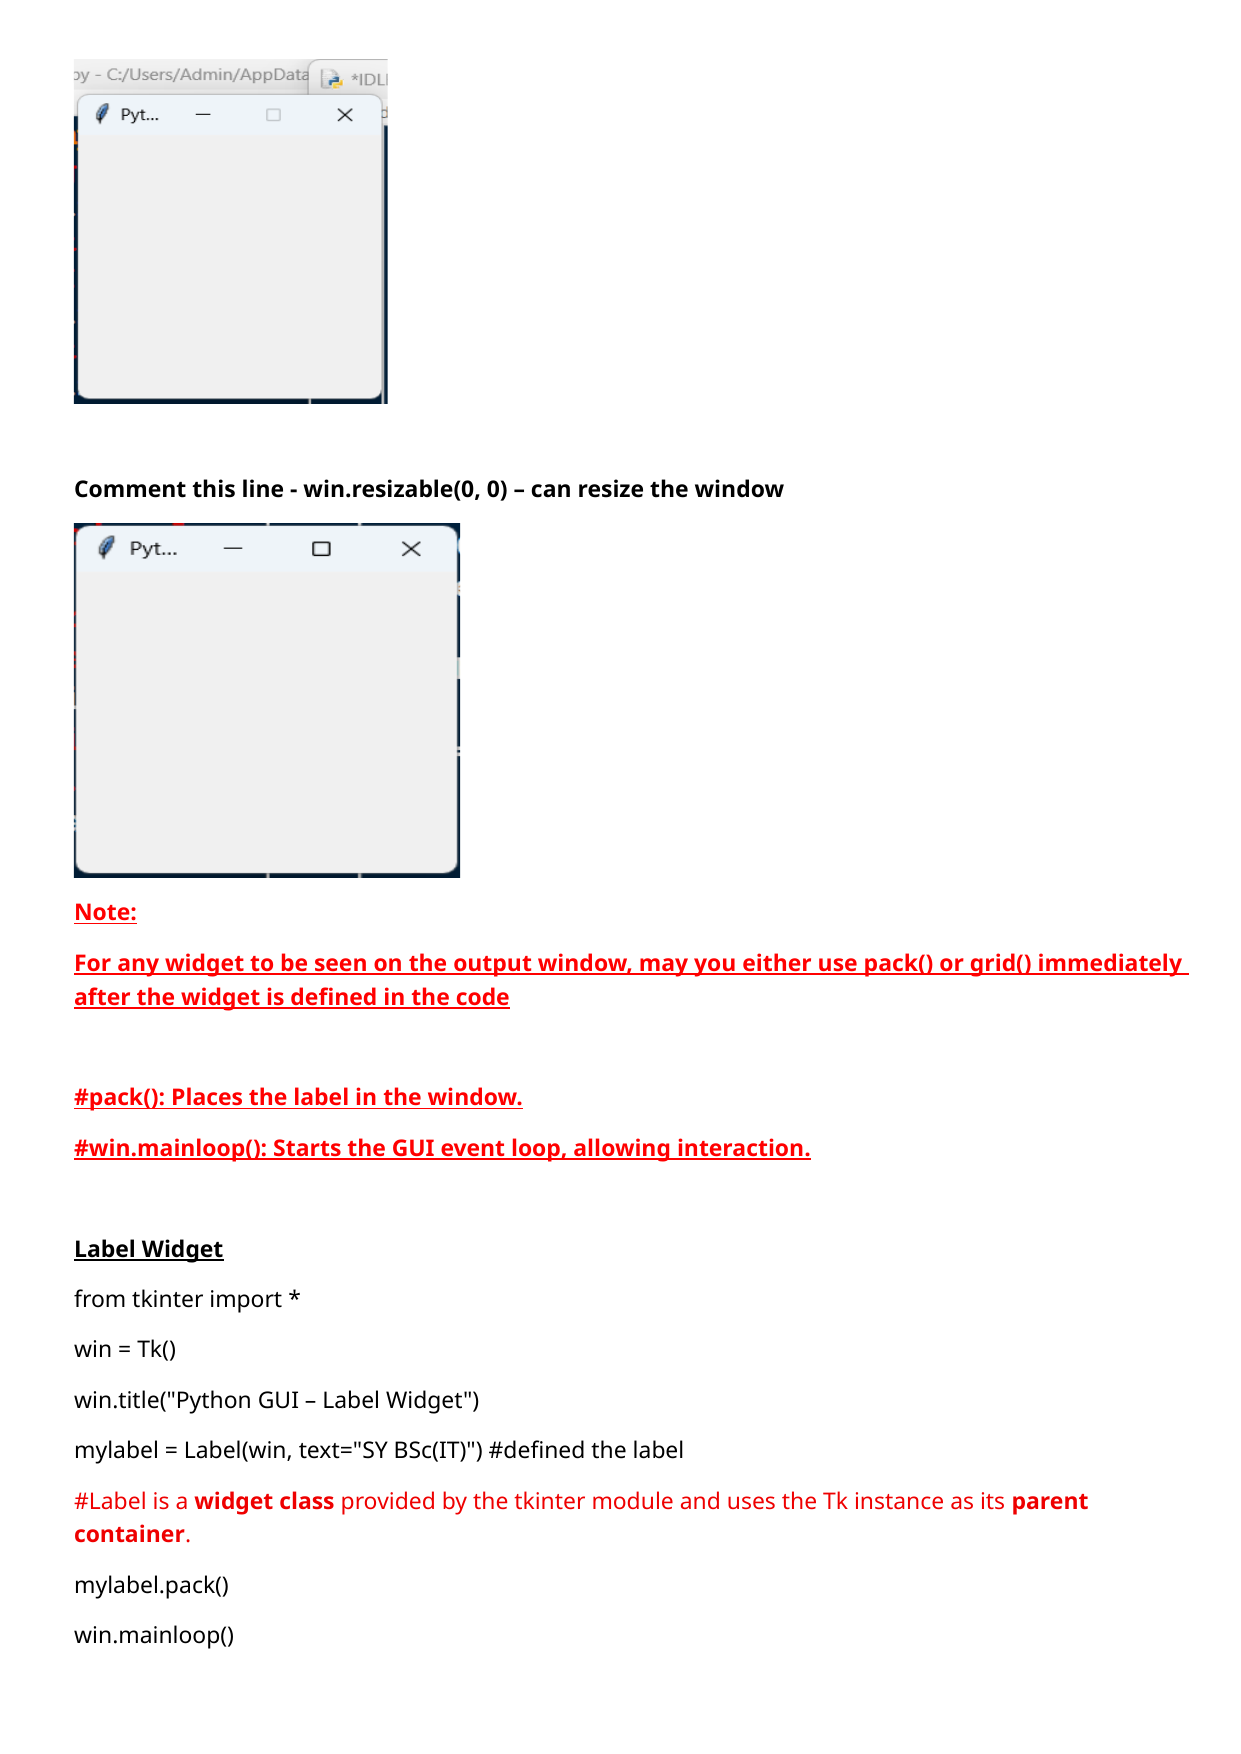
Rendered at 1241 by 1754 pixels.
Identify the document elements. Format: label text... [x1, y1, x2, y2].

text win.mainloop() [74, 1619, 1211, 1651]
text #Label is a widget class provided by the tkinter module and uses the Tk instance as its parent container. [74, 1485, 1211, 1550]
text Note: [74, 896, 1211, 928]
text win = Tk() [74, 1333, 1211, 1365]
text Label Widget [74, 1233, 1211, 1264]
text #pack(): Places the label in the window. [74, 1081, 1211, 1113]
text mylabel.pack() [74, 1569, 1211, 1600]
text Comment this line - win.resizable(0, 0) – can resize the window [74, 473, 1211, 504]
picture [73, 523, 461, 878]
text win.title("Python GUI – Label Widget") [74, 1384, 1211, 1415]
picture [73, 59, 388, 404]
text For any widget to be seen on the output window, may you either use pack() or grid() immediately after the widget is defined in the code [74, 947, 1211, 1012]
text from tkinter import * [74, 1283, 1211, 1314]
text #win.mainloop(): Starts the GUI event loop, allowing interaction. [74, 1132, 1211, 1163]
text mylabel = Label(win, text="SY BSc(IT)") #defined the label [74, 1434, 1211, 1466]
